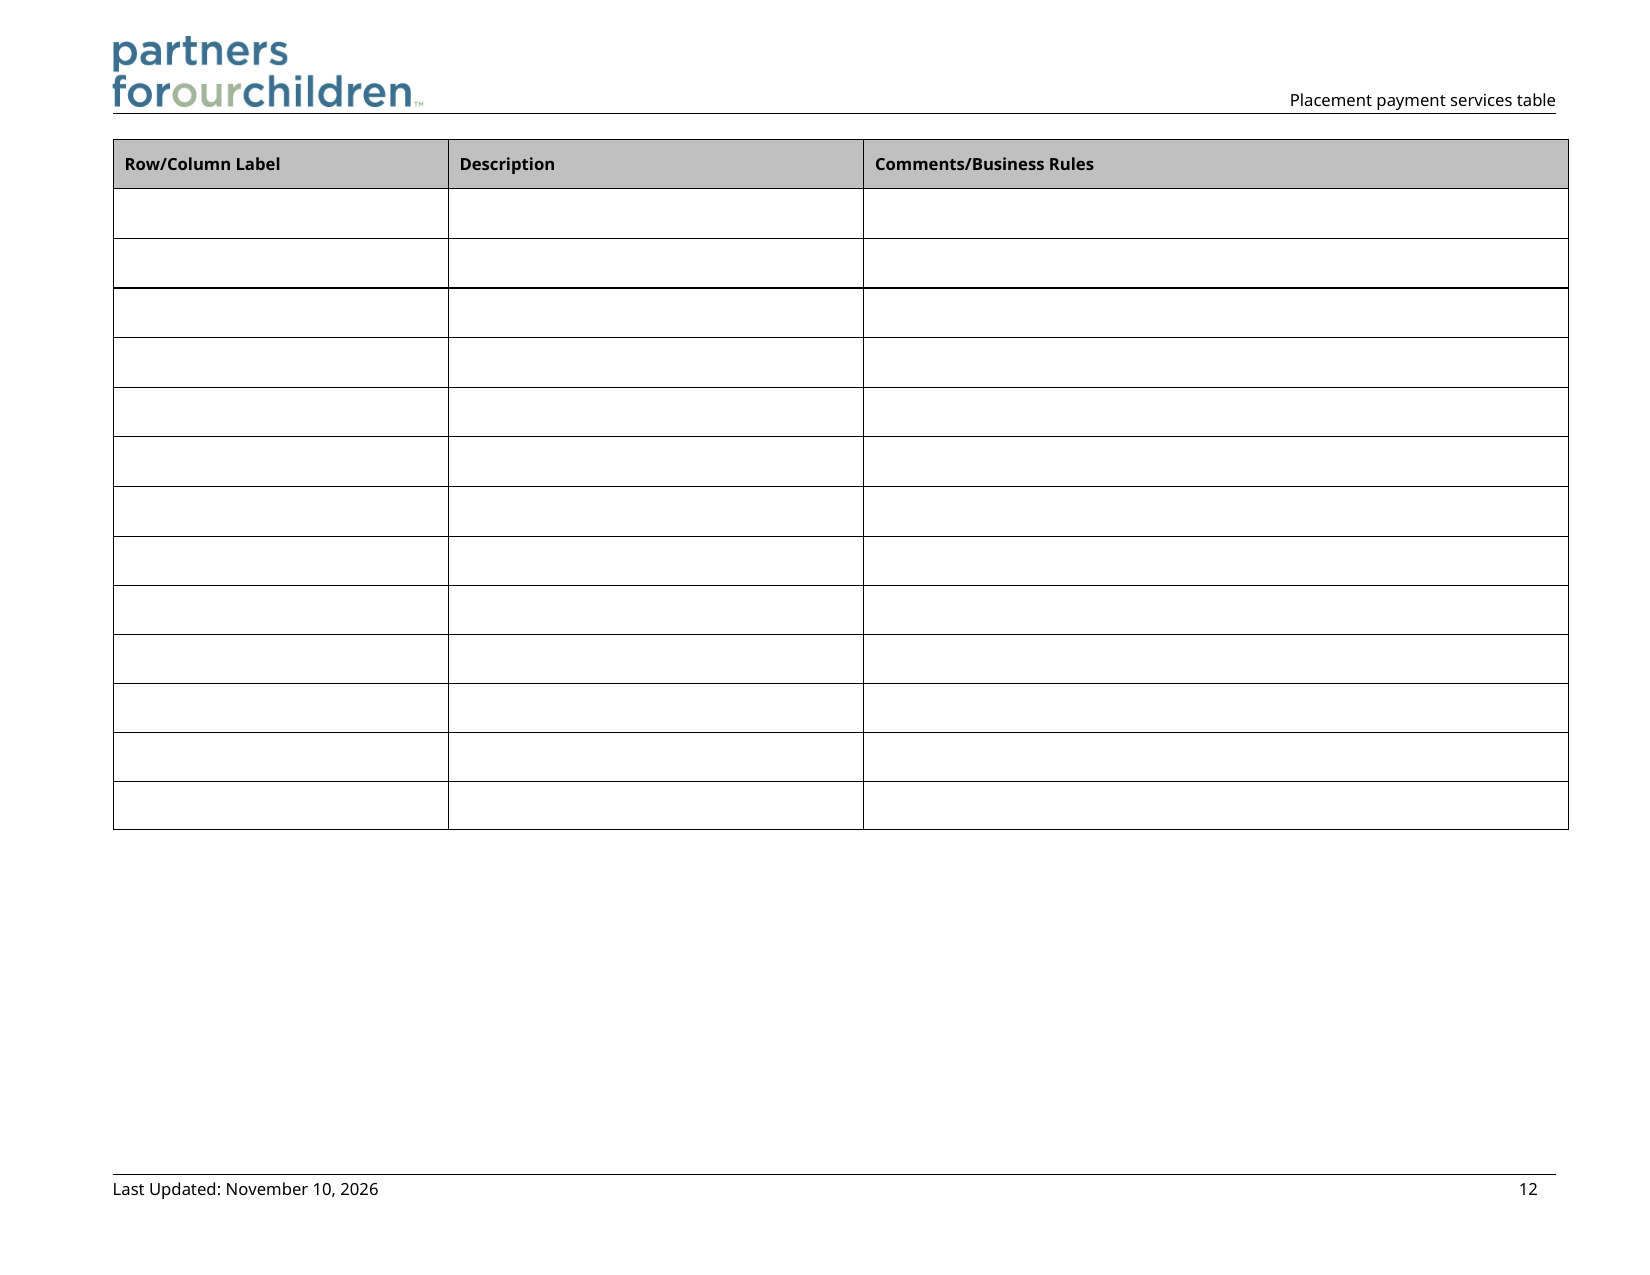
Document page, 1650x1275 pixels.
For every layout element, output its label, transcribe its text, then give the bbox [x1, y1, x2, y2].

table_cell [864, 338, 1568, 387]
table_cell [449, 537, 863, 584]
table_cell [449, 586, 863, 634]
table_cell [114, 537, 448, 584]
table_cell [114, 239, 448, 287]
table_cell [449, 733, 863, 781]
table_cell [114, 733, 448, 781]
table_cell [449, 388, 863, 436]
table_cell [449, 338, 863, 387]
table_cell [114, 487, 448, 536]
table_cell [114, 684, 448, 732]
table_cell [864, 437, 1568, 486]
table_cell [864, 239, 1568, 287]
table_header Description [449, 140, 863, 188]
table_cell [114, 289, 448, 337]
table_cell [864, 782, 1568, 829]
table_cell [864, 487, 1568, 536]
table_header Row/Column Label [114, 140, 448, 188]
table_cell [864, 635, 1568, 683]
table_cell [864, 189, 1568, 238]
table_cell [449, 487, 863, 536]
table_cell [114, 437, 448, 486]
table_cell [449, 782, 863, 829]
picture [112, 36, 424, 107]
table_cell [864, 537, 1568, 584]
table_cell [449, 189, 863, 238]
table_cell [449, 437, 863, 486]
table_cell [114, 388, 448, 436]
table_cell [864, 388, 1568, 436]
table_cell [449, 289, 863, 337]
table_cell [864, 586, 1568, 634]
table_cell [114, 586, 448, 634]
table_cell [114, 635, 448, 683]
table_cell [114, 189, 448, 238]
table_cell [864, 733, 1568, 781]
table_cell [449, 635, 863, 683]
table_cell [114, 782, 448, 829]
table_cell [864, 684, 1568, 732]
table_header Comments/Business Rules [864, 140, 1568, 188]
table_cell [864, 289, 1568, 337]
table_cell [449, 239, 863, 287]
table_cell [449, 684, 863, 732]
table_cell [114, 338, 448, 387]
